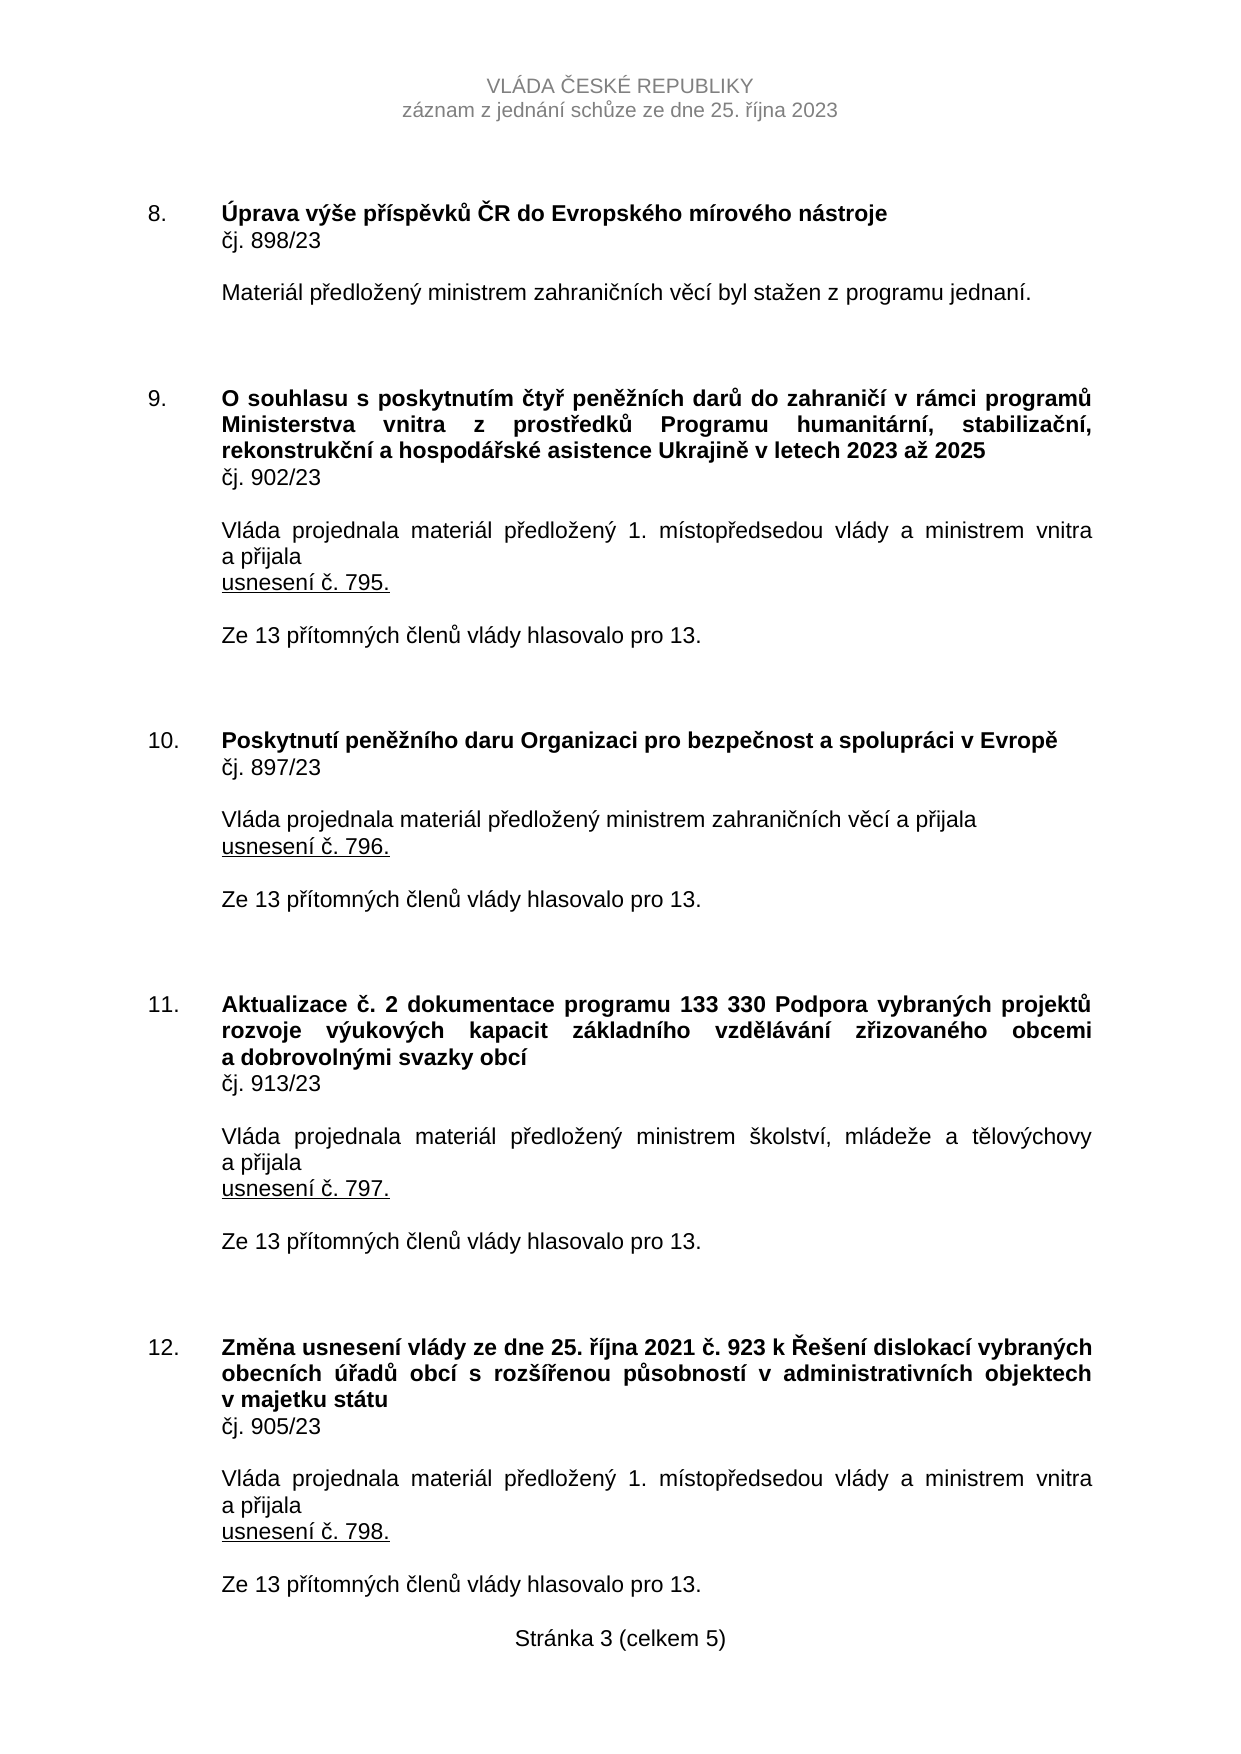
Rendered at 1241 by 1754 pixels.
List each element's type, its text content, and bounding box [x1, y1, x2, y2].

text usnesení č. 798. [148, 1518, 1093, 1544]
text Ze 13 přítomných členů vlády hlasovalo pro 13. [148, 1571, 1093, 1597]
text 12. Změna usnesení vlády ze dne 25. října 2021 č. 923 k Řešení dislokací vybraných obecních úřadů obcí s rozšířenou působností v administrativních objektech v majetku státu [148, 1333, 1093, 1413]
text čj. 905/23 [148, 1413, 1093, 1439]
text 8. Úprava výše příspěvků ČR do Evropského mírového nástroje [148, 200, 1093, 227]
text 11. Aktualizace č. 2 dokumentace programu 133 330 Podpora vybraných projektů rozvoje výukových kapacit základního vzdělávání zřizovaného obcemi a dobrovolnými svazky obcí [148, 991, 1093, 1070]
text Vláda projednala materiál předložený ministrem školství‚ mládeže a tělovýchovy a přijala [148, 1123, 1093, 1175]
text Vláda projednala materiál předložený 1. místopředsedou vlády a ministrem vnitra a přijala [148, 517, 1093, 569]
text usnesení č. 796. [148, 833, 1093, 859]
text čj. 898/23 [148, 227, 1093, 253]
text usnesení č. 795. [148, 569, 1093, 596]
text usnesení č. 797. [148, 1175, 1093, 1202]
text Materiál předložený ministrem zahraničních věcí byl stažen z programu jednaní. [148, 279, 1093, 306]
text čj. 897/23 [148, 754, 1093, 780]
text 9. O souhlasu s poskytnutím čtyř peněžních darů do zahraničí v rámci programů Ministerstva vnitra z prostředků Programu humanitární, stabilizační, rekonstrukční a hospodářské asistence Ukrajině v letech 2023 až 2025 [148, 385, 1093, 464]
text Ze 13 přítomných členů vlády hlasovalo pro 13. [148, 1228, 1093, 1254]
text 10. Poskytnutí peněžního daru Organizaci pro bezpečnost a spolupráci v Evropě [148, 727, 1093, 754]
text čj. 913/23 [148, 1070, 1093, 1096]
text Vláda projednala materiál předložený 1. místopředsedou vlády a ministrem vnitra a přijala [148, 1465, 1093, 1518]
text Vláda projednala materiál předložený ministrem zahraničních věcí a přijala [148, 806, 1093, 833]
text Ze 13 přítomných členů vlády hlasovalo pro 13. [148, 886, 1093, 912]
text čj. 902/23 [148, 464, 1093, 490]
text Ze 13 přítomných členů vlády hlasovalo pro 13. [148, 622, 1093, 648]
